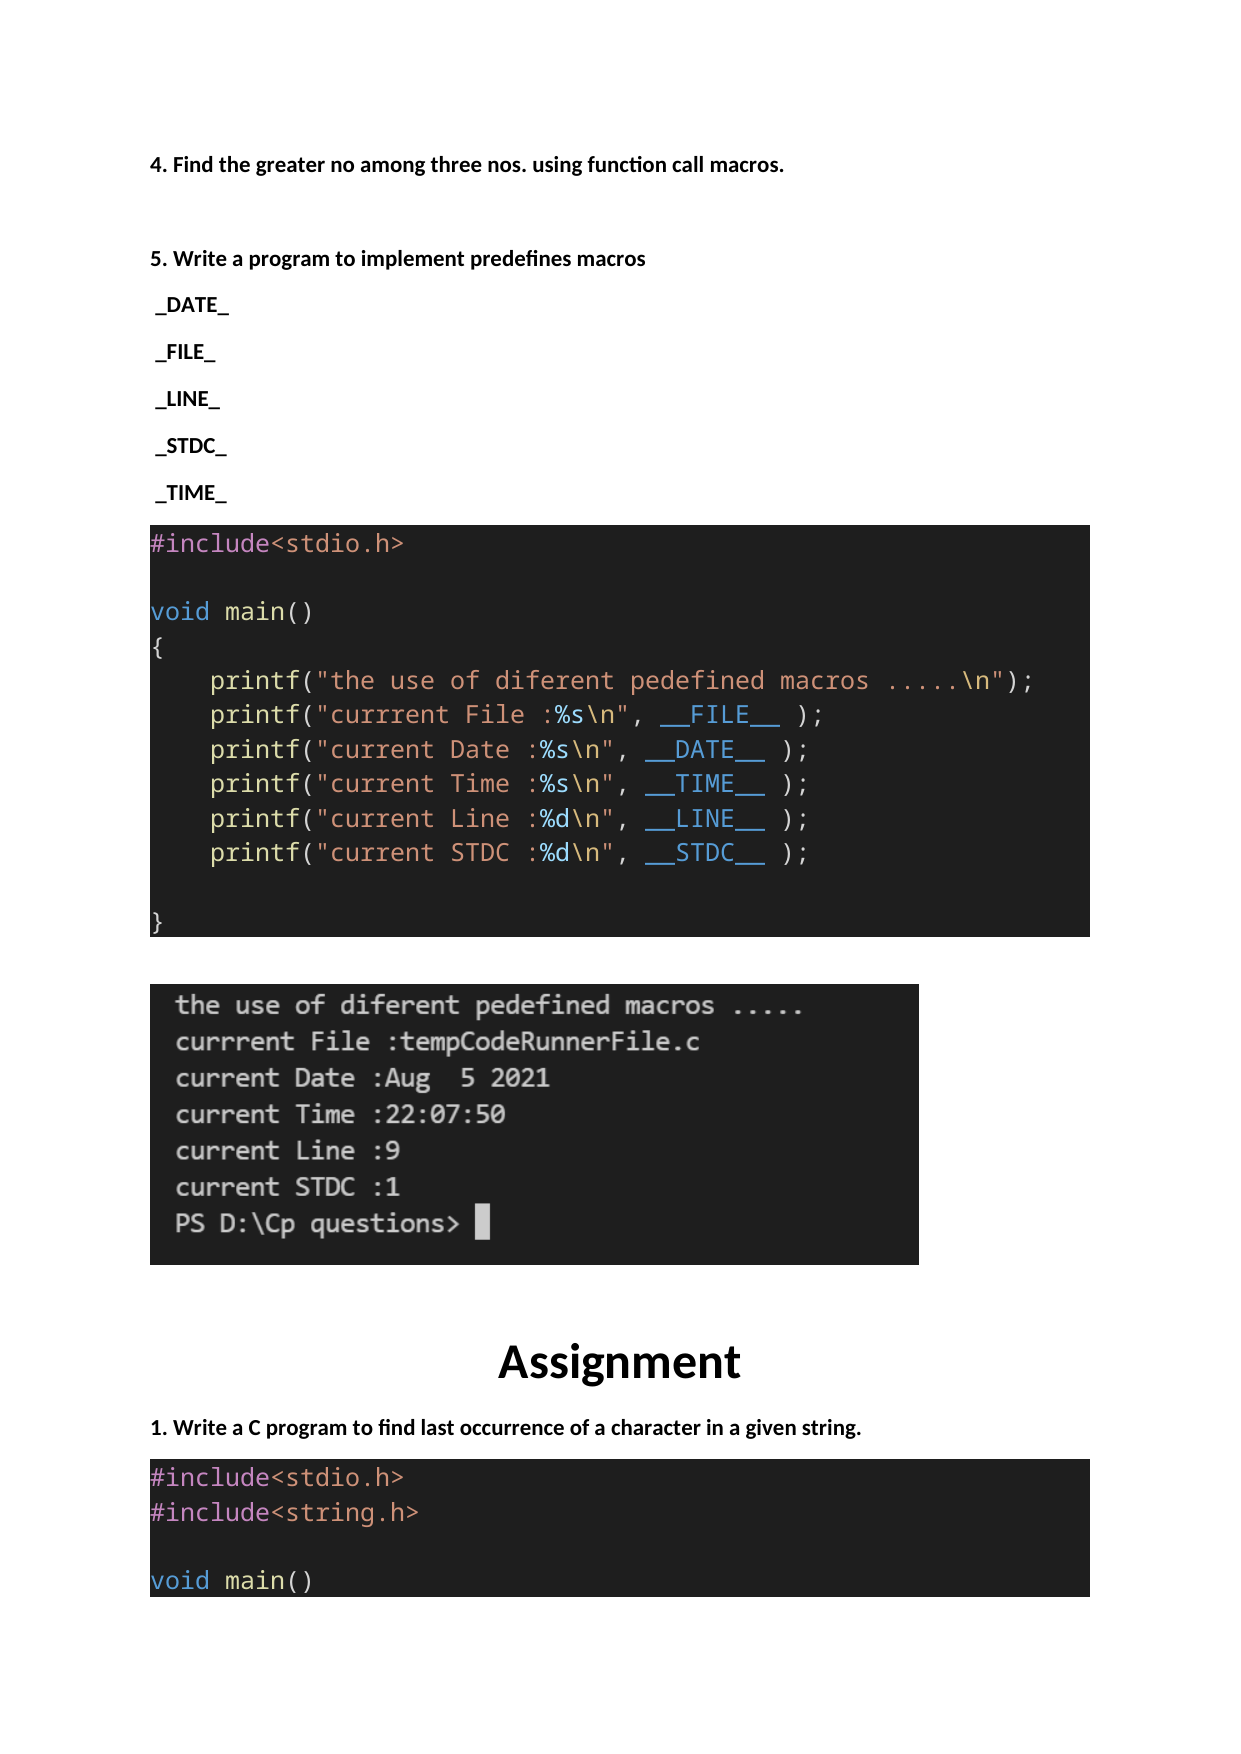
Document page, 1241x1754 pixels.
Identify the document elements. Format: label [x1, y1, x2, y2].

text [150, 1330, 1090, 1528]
picture [150, 984, 919, 1265]
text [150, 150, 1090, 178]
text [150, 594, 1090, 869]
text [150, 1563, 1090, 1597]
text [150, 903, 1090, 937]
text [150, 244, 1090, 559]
